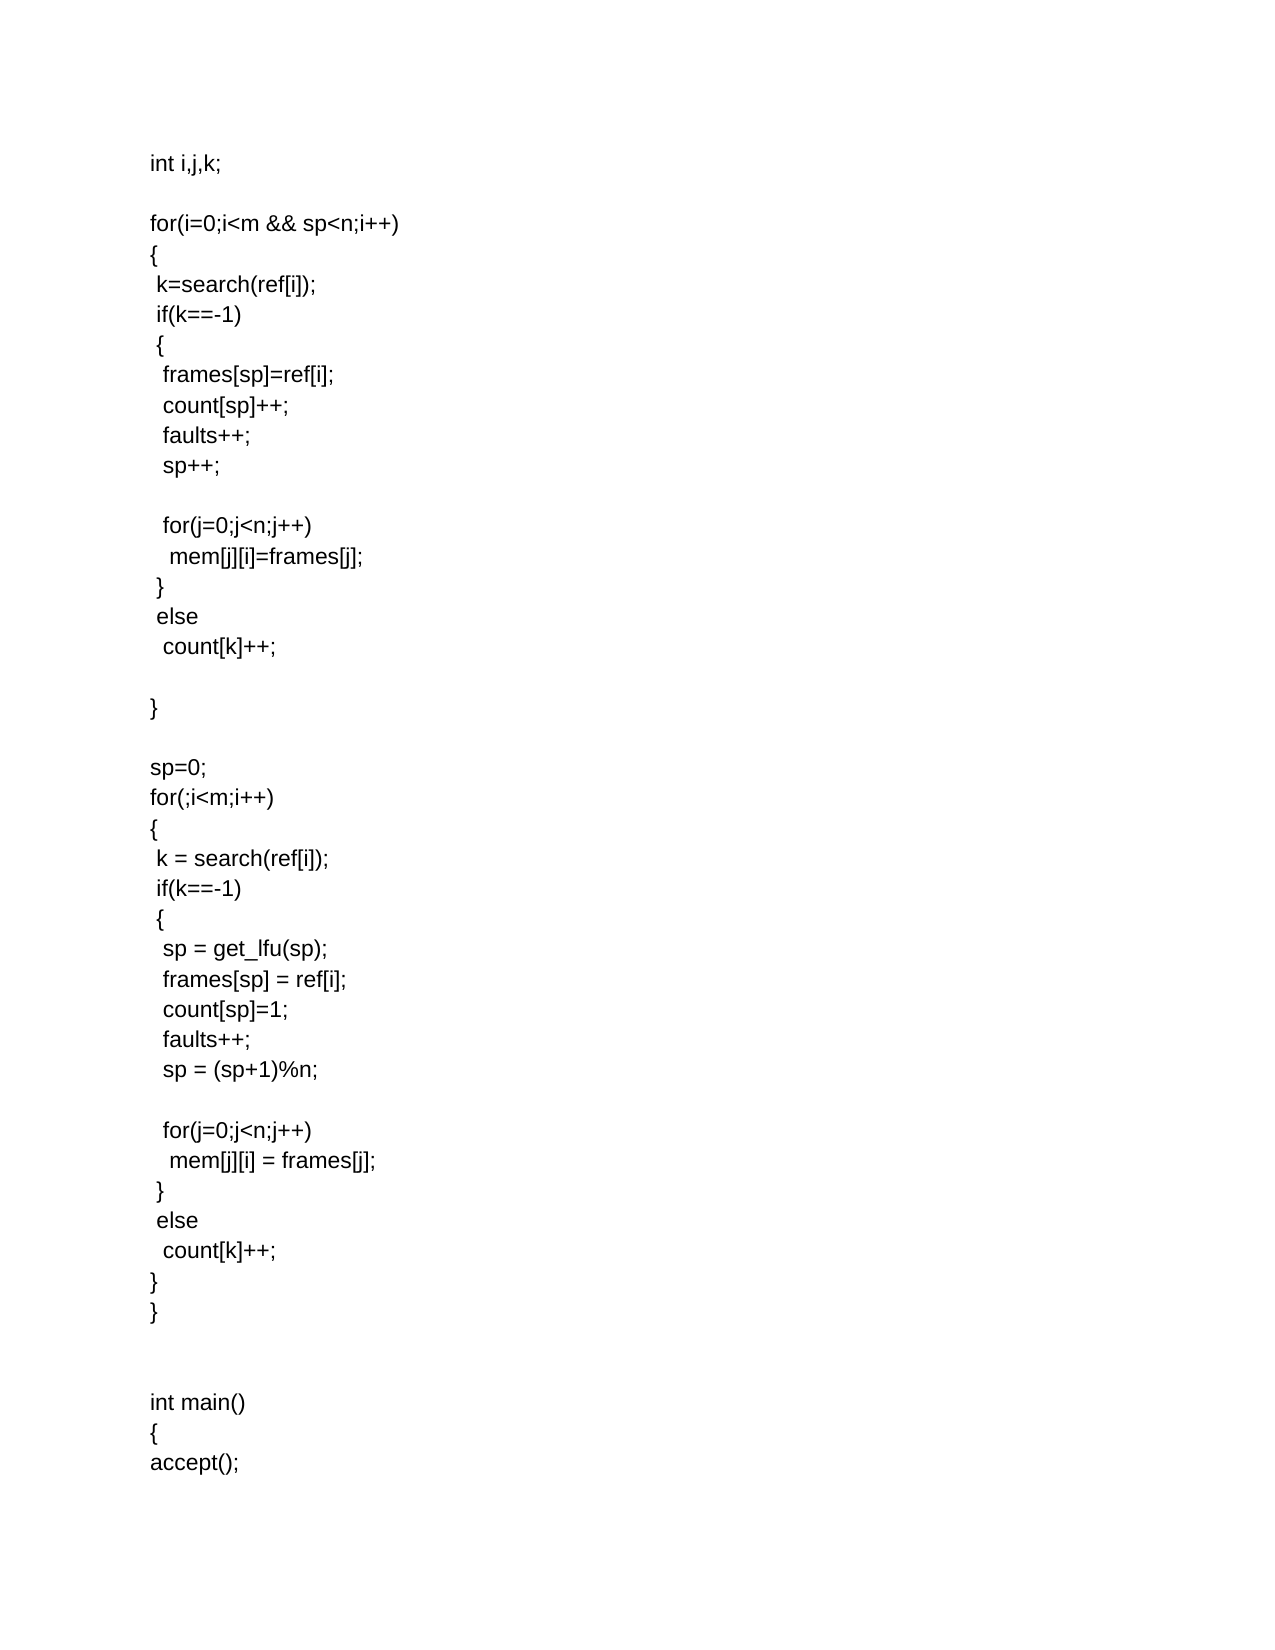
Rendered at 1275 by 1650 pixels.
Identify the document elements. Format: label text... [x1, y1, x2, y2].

text { [150, 1419, 1125, 1445]
text sp = get_lfu(sp); [150, 935, 1125, 962]
text if(k==-1) [150, 301, 1125, 327]
text else [150, 1207, 1125, 1234]
text for(;i<m;i++) [150, 784, 1125, 811]
text { [150, 905, 1125, 932]
text if(k==-1) [150, 875, 1125, 901]
text int i,j,k; [150, 150, 1125, 176]
text } [150, 1177, 1125, 1203]
text for(i=0;i<m && sp<n;i++) [150, 210, 1125, 237]
text int main() [150, 1388, 1125, 1415]
text } [150, 1298, 1125, 1324]
text } [150, 1268, 1125, 1294]
text } [150, 573, 1125, 599]
text k = search(ref[i]); [150, 845, 1125, 871]
text faults++; [150, 422, 1125, 448]
text frames[sp]=ref[i]; [150, 361, 1125, 388]
text count[k]++; [150, 1237, 1125, 1264]
text count[sp]=1; [150, 996, 1125, 1022]
text } [150, 694, 1125, 720]
text faults++; [150, 1026, 1125, 1052]
text else [150, 603, 1125, 629]
text mem[j][i] = frames[j]; [150, 1147, 1125, 1173]
text { [150, 241, 1125, 267]
text { [150, 814, 1125, 841]
text { [150, 331, 1125, 358]
text accept(); [150, 1449, 1125, 1475]
text sp++; [150, 452, 1125, 478]
text count[sp]++; [150, 392, 1125, 418]
text sp=0; [150, 754, 1125, 781]
text frames[sp] = ref[i]; [150, 966, 1125, 992]
text for(j=0;j<n;j++) [150, 1117, 1125, 1143]
text sp = (sp+1)%n; [150, 1056, 1125, 1083]
text k=search(ref[i]); [150, 271, 1125, 297]
text mem[j][i]=frames[j]; [150, 543, 1125, 569]
text for(j=0;j<n;j++) [150, 512, 1125, 539]
text count[k]++; [150, 633, 1125, 660]
